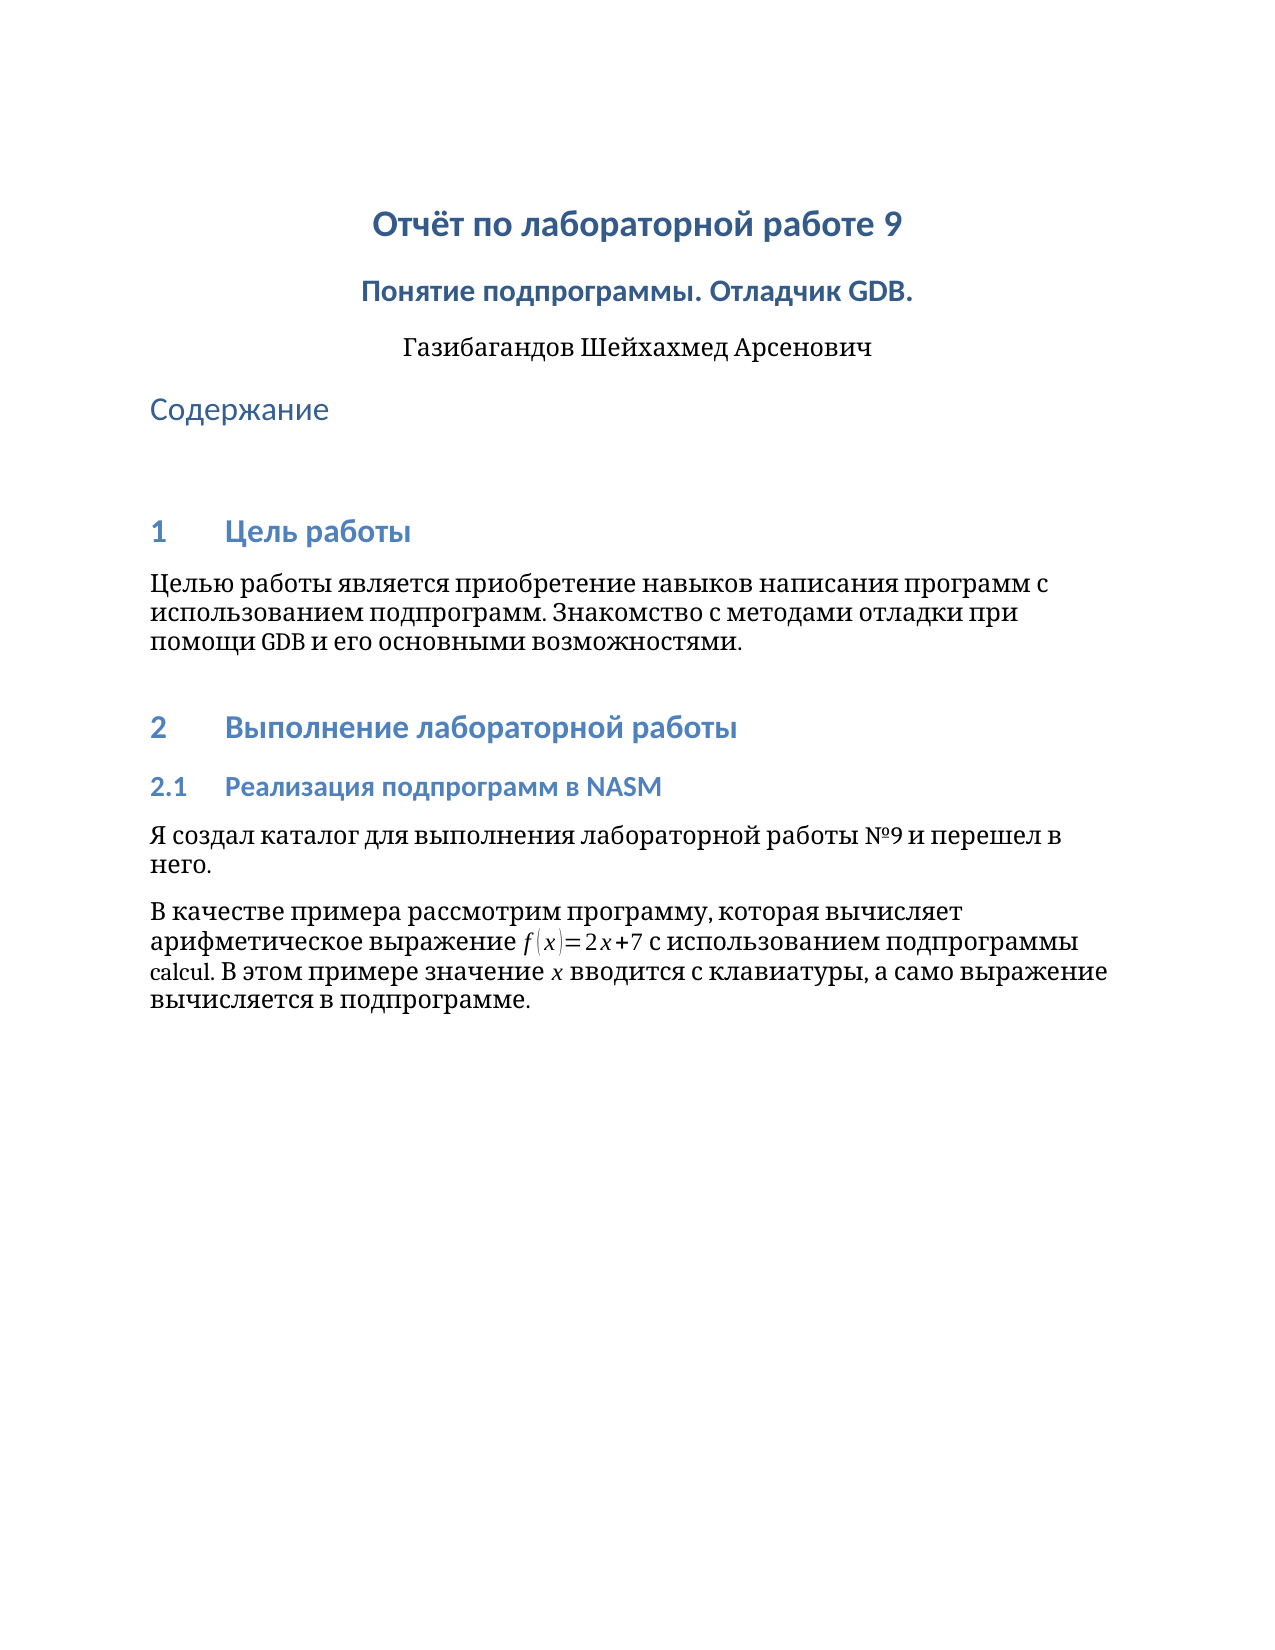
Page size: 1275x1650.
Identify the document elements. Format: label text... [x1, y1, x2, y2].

text В качестве примера рассмотрим программу, которая вычисляет арифметическое выражение с использованием подпрограммы calcul. В этом примере значение вводится с клавиатуры, а само выражение вычисляется в подпрограмме. [150, 898, 1125, 1015]
subtitle 2 Выполнение лабораторной работы [150, 706, 1125, 747]
text Целью работы является приобретение навыков написания программ с использованием подпрограмм. Знакомство с методами отладки при помощи GDB и его основными возможностями. [150, 570, 1125, 656]
subtitle 1 Цель работы [150, 510, 1125, 551]
subtitle 2.1 Реализация подпрограмм в NASM [150, 768, 1125, 803]
title Отчёт по лабораторной работе 9 [150, 200, 1125, 246]
text Я создал каталог для выполнения лабораторной работы №9 и перешел в него. [150, 822, 1125, 879]
text Газибагандов Шейхахмед Арсенович [150, 334, 1125, 363]
subtitle Понятие подпрограммы. Отладчик GDB. [150, 271, 1125, 309]
